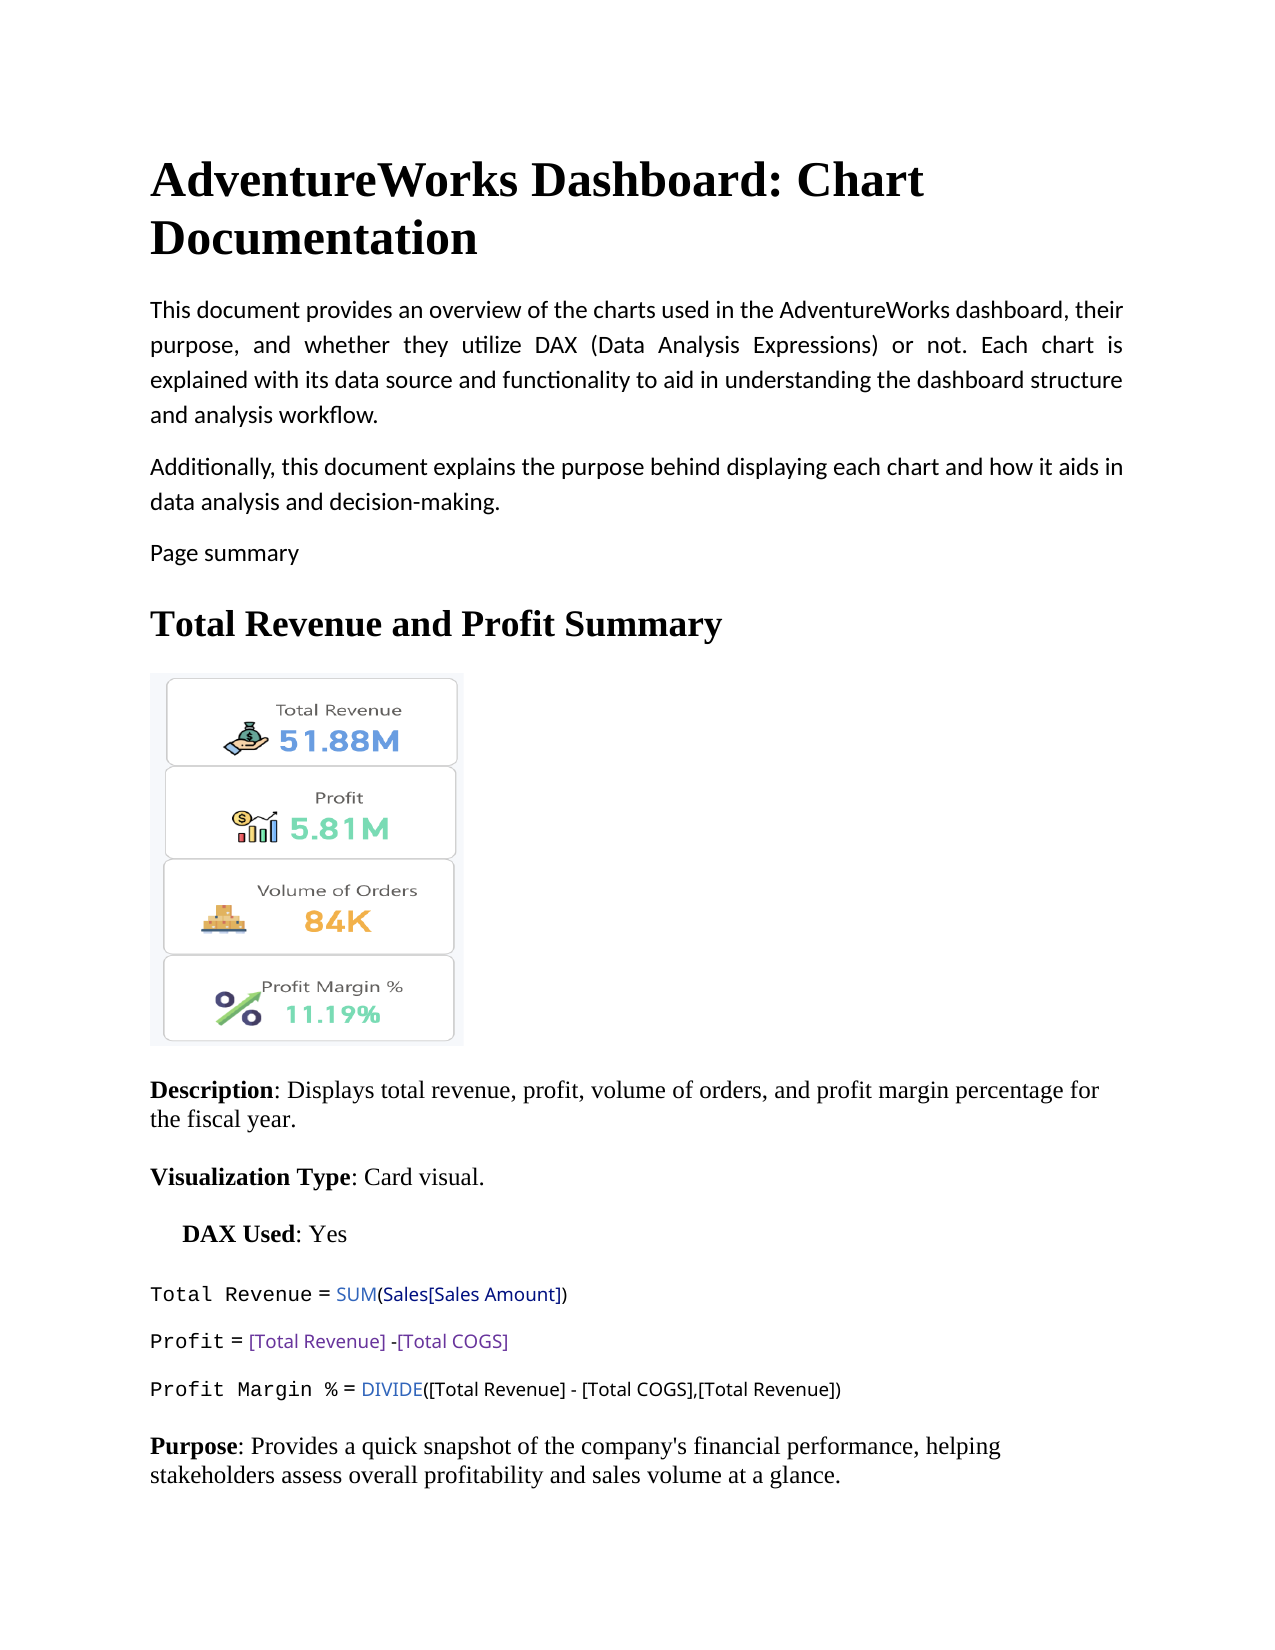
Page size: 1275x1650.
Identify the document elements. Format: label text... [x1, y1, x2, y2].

text Page summary [150, 537, 1125, 568]
text Total Revenue = SUM(Sales[Sales Amount]) [150, 1277, 1125, 1308]
picture [150, 673, 464, 1046]
text Profit Margin % = DIVIDE([Total Revenue] - [Total COGS],[Total Revenue]) [150, 1372, 1125, 1402]
text Additionally, this document explains the purpose behind displaying each chart and how it aids in data analysis and decision-making. [150, 451, 1125, 516]
text  DAX Used: Yes [150, 1219, 1125, 1248]
text Description: Displays total revenue, profit, volume of orders, and profit margin percentage for the fiscal year. [150, 1075, 1125, 1132]
text Purpose: Provides a quick snapshot of the company's financial performance, helping stakeholders assess overall profitability and sales volume at a glance. [150, 1431, 1125, 1489]
text Total Revenue and Profit Summary [150, 602, 1125, 645]
text Visualization Type: Card visual. [150, 1162, 1125, 1190]
text This document provides an overview of the charts used in the AdventureWorks dashboard, their purpose, and whether they utilize DAX (Data Analysis Expressions) or not. Each chart is explained with its data source and functionality to aid in understanding the dashboard structure and analysis workflow. [150, 294, 1125, 430]
text Profit = [Total Revenue] -[Total COGS] [150, 1324, 1125, 1355]
text AdventureWorks Dashboard: Chart Documentation [150, 150, 1125, 265]
